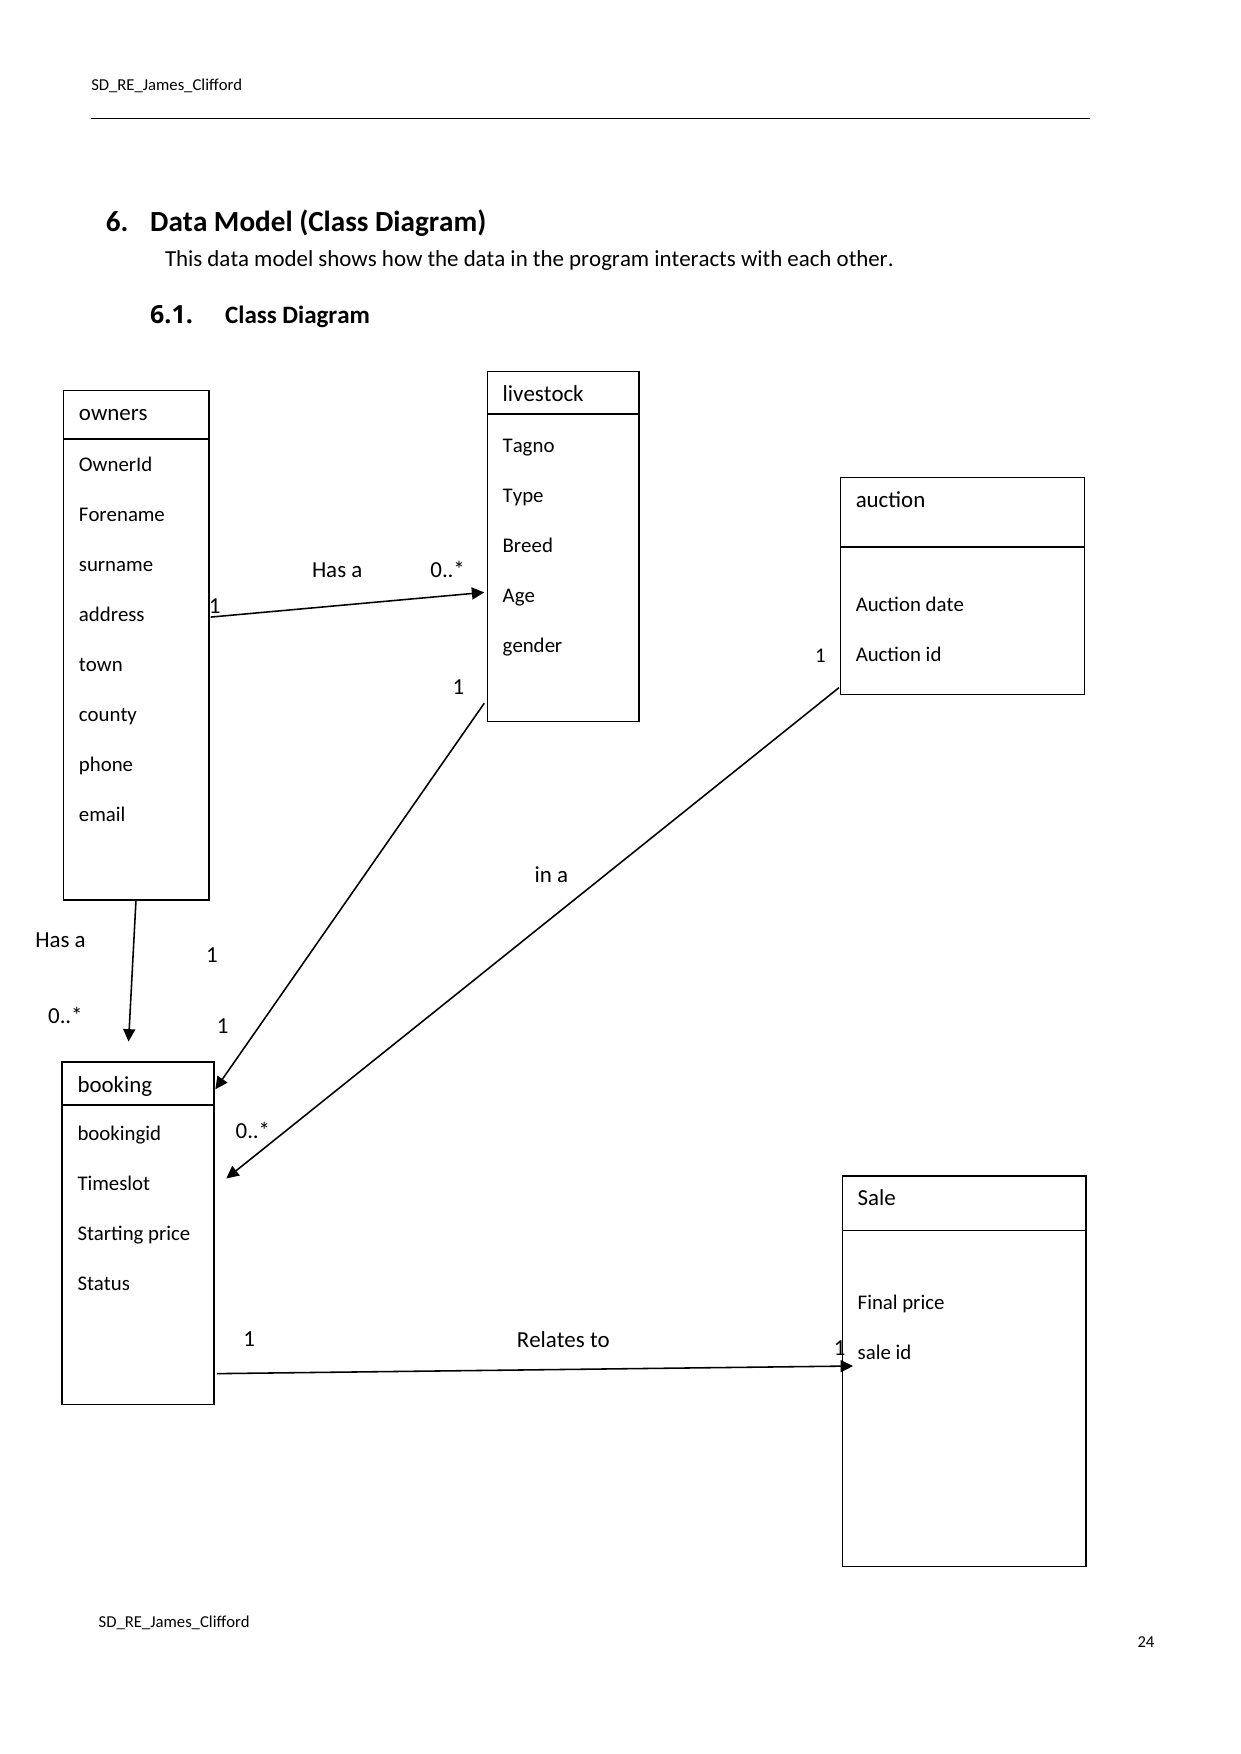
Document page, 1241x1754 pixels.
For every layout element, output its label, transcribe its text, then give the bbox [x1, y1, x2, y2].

text This data model shows how the data in the program interacts with each other. [165, 244, 1107, 272]
subtitle Data Model (Class Diagram) [106, 203, 1107, 239]
subtitle Class Diagram [150, 297, 1107, 331]
